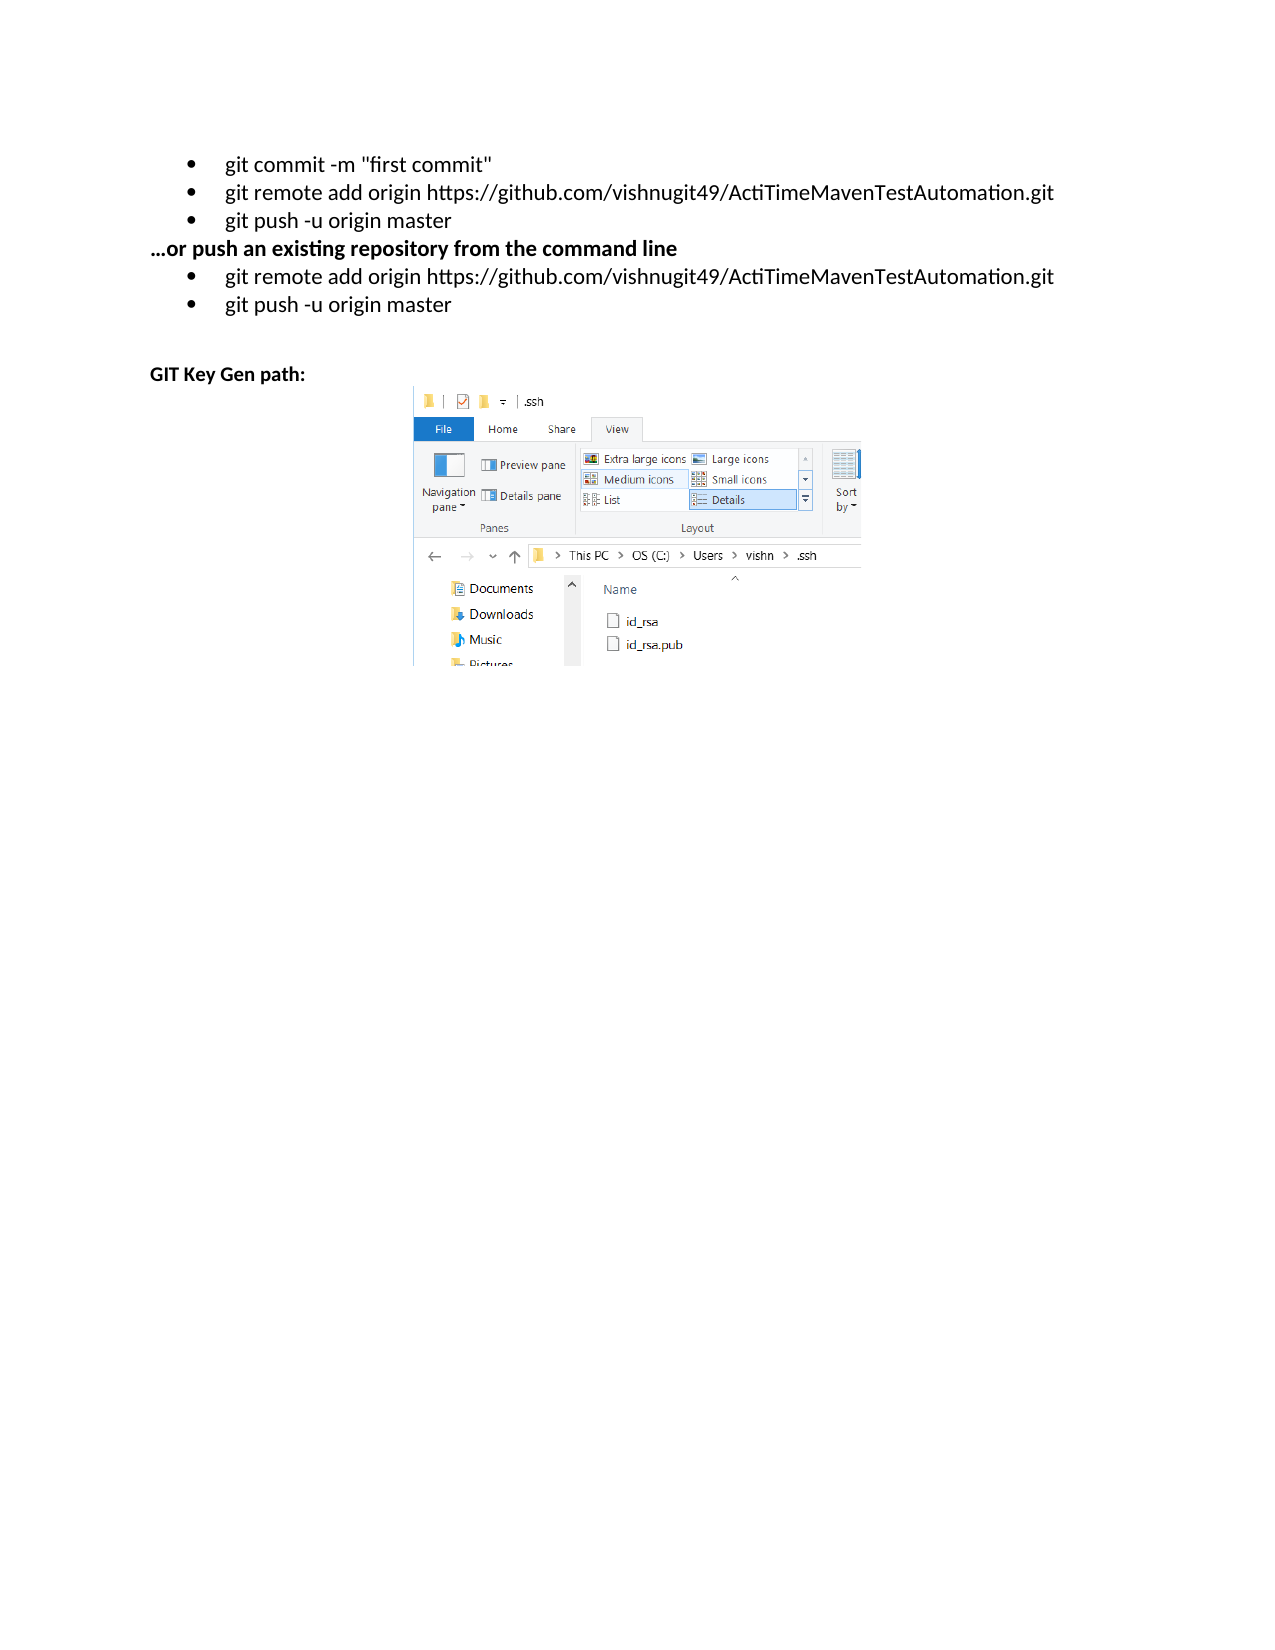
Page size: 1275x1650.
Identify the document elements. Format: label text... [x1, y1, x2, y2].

list git push -u origin master [187, 290, 1125, 318]
picture [413, 386, 862, 666]
text …or push an existing repository from the command line [150, 234, 1125, 262]
list git remote add origin https://github.com/vishnugit49/ActiTimeMavenTestAutomation.git [187, 262, 1125, 290]
list git push -u origin master [187, 206, 1125, 234]
list git remote add origin https://github.com/vishnugit49/ActiTimeMavenTestAutomation.git [187, 178, 1125, 206]
text GIT Key Gen path: [150, 361, 1125, 387]
list git commit -m "first commit" [187, 150, 1125, 178]
